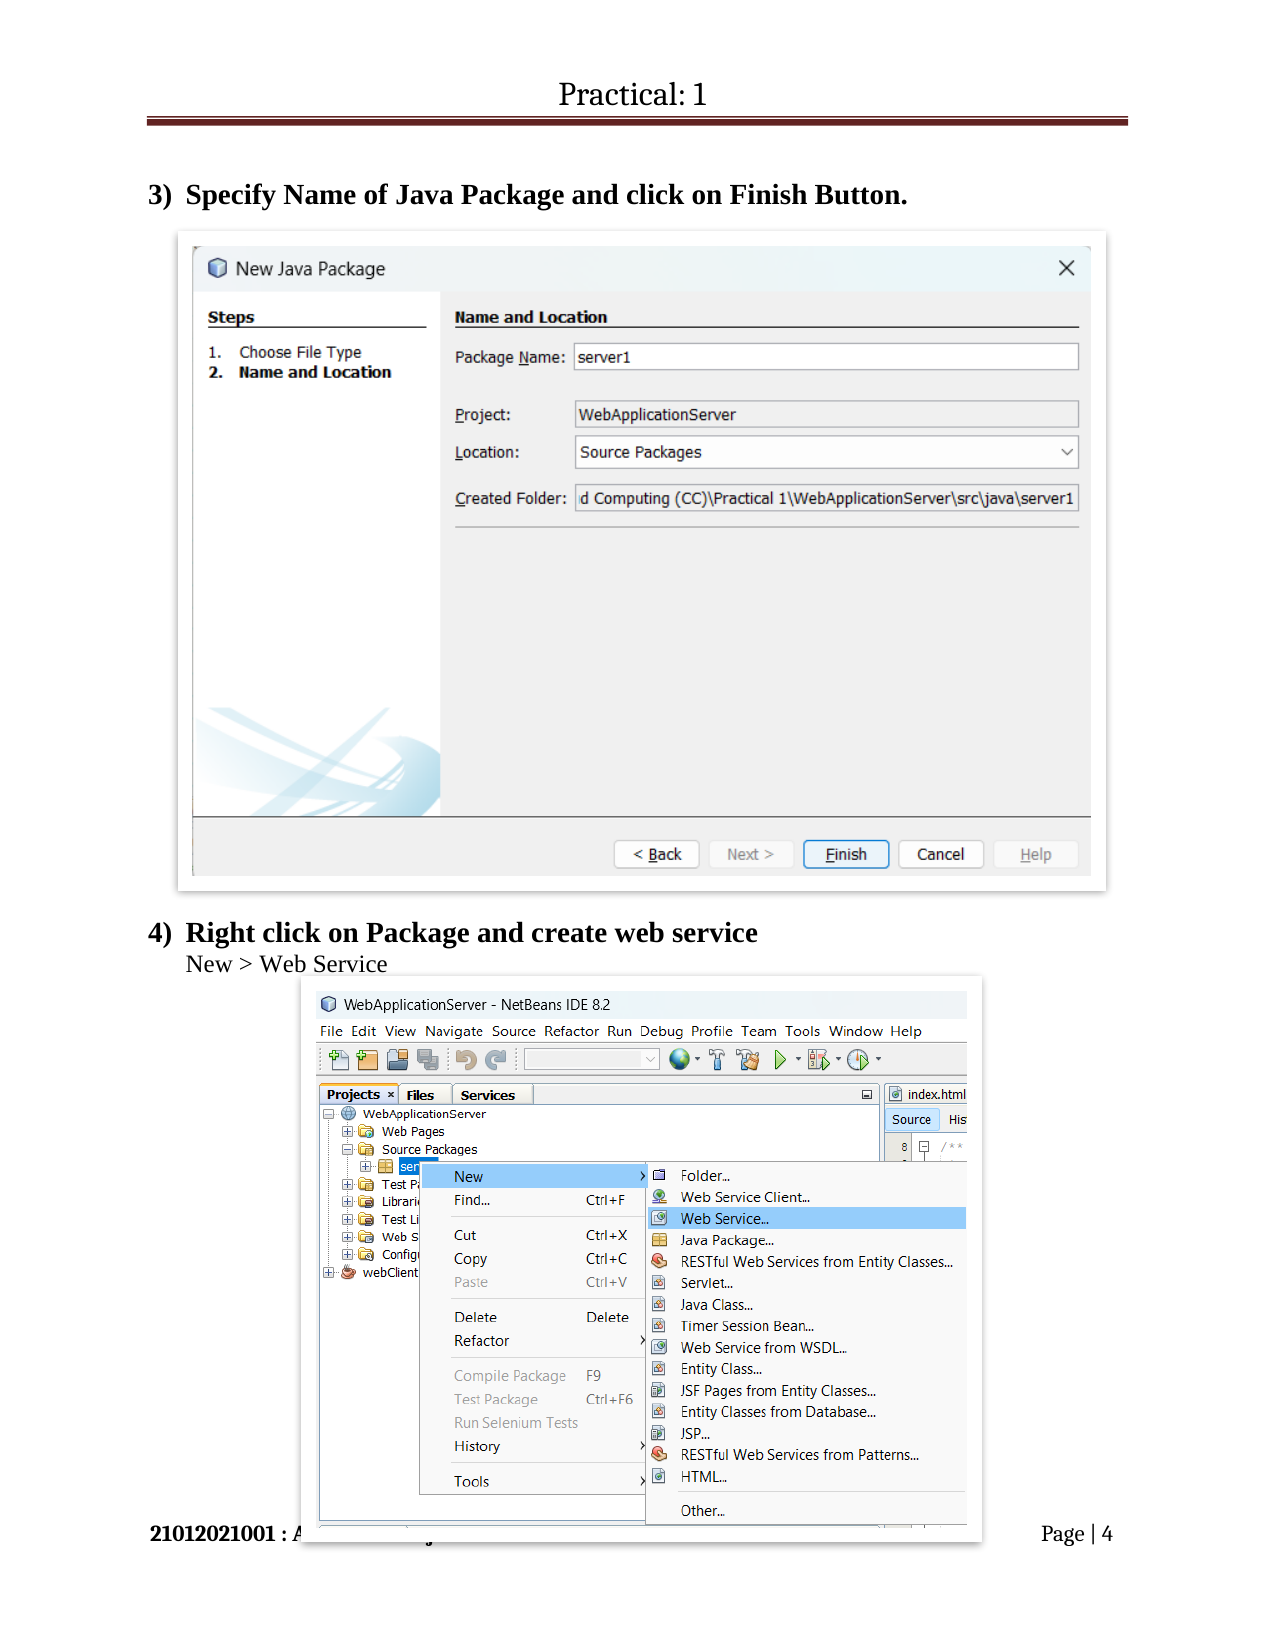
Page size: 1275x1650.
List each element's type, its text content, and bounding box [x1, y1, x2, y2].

picture [316, 991, 967, 1528]
picture [192, 246, 1091, 876]
list Specify Name of Java Package and click on Finish Button. [148, 177, 1173, 211]
list New > Web Service [185, 949, 1173, 977]
list Right click on Package and create web service [148, 915, 1173, 949]
